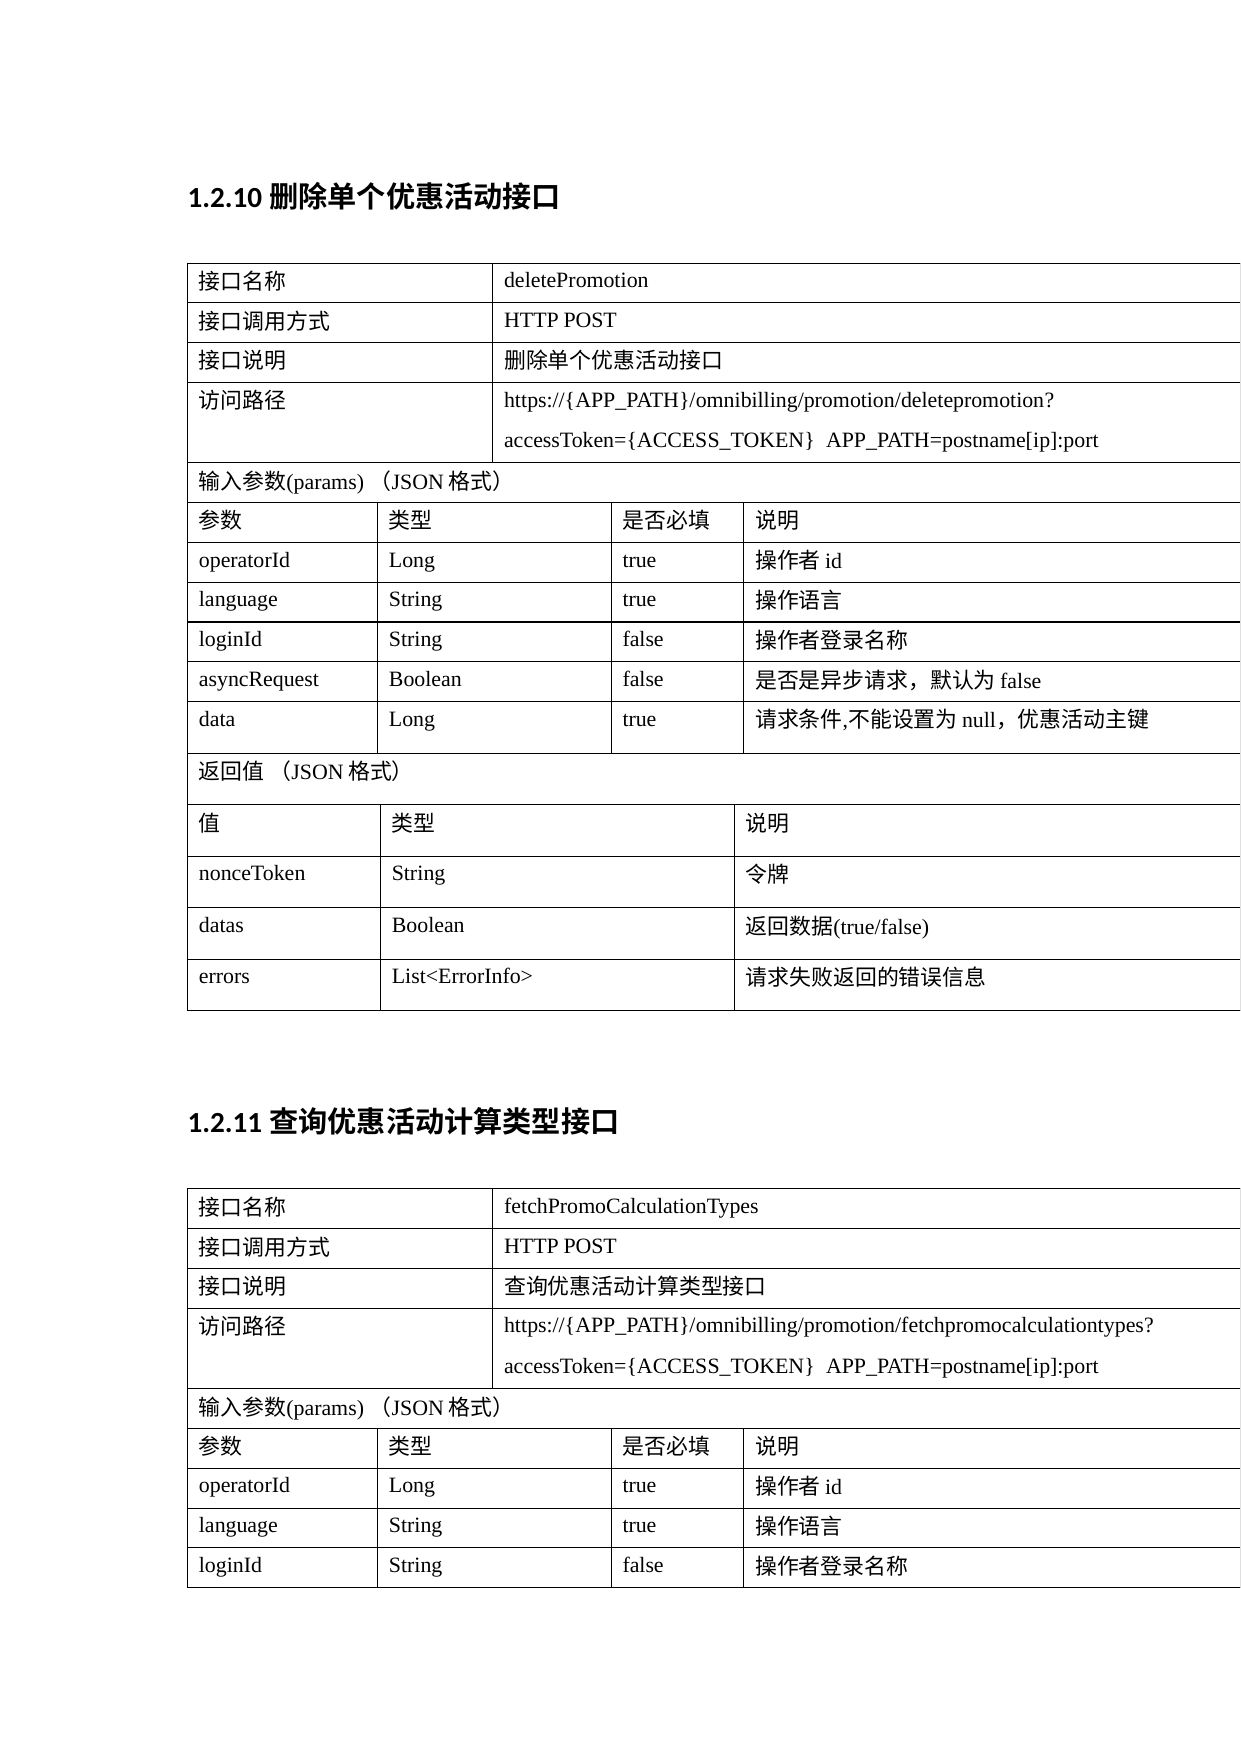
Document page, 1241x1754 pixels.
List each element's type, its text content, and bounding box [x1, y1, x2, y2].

table_cell false [612, 1548, 743, 1587]
table_cell language [188, 583, 377, 621]
table_cell String [381, 857, 734, 907]
table_cell HTTP POST [493, 1229, 1240, 1268]
table_cell operatorId [188, 1469, 377, 1507]
table_cell true [612, 583, 743, 621]
table_cell operatorId [188, 543, 377, 582]
table_cell Boolean [378, 662, 611, 701]
table_cell 说明 [744, 503, 1240, 542]
table_cell String [378, 623, 611, 661]
table_cell https://{APP_PATH}/omnibilling/promotion/fetchpromocalculationtypes?accessToken={ACCESS_TOKEN} APP_PATH=postname[ip]:port [493, 1309, 1240, 1388]
table_cell String [378, 1509, 611, 1547]
subtitle 删除单个优惠活动接口 [187, 162, 1053, 227]
table_cell 值 [188, 805, 380, 856]
table_cell 返回值 （JSON格式） [188, 754, 1240, 804]
table_cell true [612, 1509, 743, 1547]
table_header 接口名称 [188, 264, 492, 302]
table_cell Long [378, 543, 611, 582]
table_cell 操作者登录名称 [744, 1548, 1240, 1587]
table_cell 接口说明 [188, 1269, 492, 1308]
table_cell datas [188, 908, 380, 959]
table_cell 操作语言 [744, 583, 1240, 621]
table_cell data [188, 702, 377, 753]
table_cell https://{APP_PATH}/omnibilling/promotion/deletepromotion?accessToken={ACCESS_TOKEN} APP_PATH=postname[ip]:port [493, 383, 1240, 462]
table_cell loginId [188, 1548, 377, 1587]
table_cell 参数 [188, 503, 377, 542]
table_cell HTTP POST [493, 303, 1240, 342]
table_cell 查询优惠活动计算类型接口 [493, 1269, 1240, 1308]
table_cell Long [378, 702, 611, 753]
table_cell true [612, 543, 743, 582]
table_cell false [612, 623, 743, 661]
table_cell 接口说明 [188, 343, 492, 382]
table_cell 访问路径 [188, 1309, 492, 1388]
table_header deletePromotion [493, 264, 1240, 302]
table_cell 类型 [378, 503, 611, 542]
table_cell errors [188, 960, 380, 1010]
table_cell 请求条件,不能设置为null，优惠活动主键 [744, 702, 1240, 753]
table_cell 是否必填 [612, 1429, 743, 1468]
table_cell false [612, 662, 743, 701]
table_cell nonceToken [188, 857, 380, 907]
table_cell asyncRequest [188, 662, 377, 701]
table_cell Boolean [381, 908, 734, 959]
table_header fetchPromoCalculationTypes [493, 1189, 1240, 1228]
table_cell 接口调用方式 [188, 1229, 492, 1268]
table_cell 请求失败返回的错误信息 [735, 960, 1240, 1010]
table_cell 输入参数(params) （JSON格式） [188, 1389, 1240, 1428]
table_cell 操作者id [744, 543, 1240, 582]
table_cell 接口调用方式 [188, 303, 492, 342]
table_cell 返回数据(true/false) [735, 908, 1240, 959]
table_cell 类型 [378, 1429, 611, 1468]
table_cell 说明 [744, 1429, 1240, 1468]
table_header 接口名称 [188, 1189, 492, 1228]
table_cell true [612, 702, 743, 753]
table_cell 令牌 [735, 857, 1240, 907]
table_cell 类型 [381, 805, 734, 856]
table_cell String [378, 583, 611, 621]
table_cell 操作语言 [744, 1509, 1240, 1547]
table_cell String [378, 1548, 611, 1587]
table_cell 访问路径 [188, 383, 492, 462]
table_cell language [188, 1509, 377, 1547]
table_cell loginId [188, 623, 377, 661]
table_cell 参数 [188, 1429, 377, 1468]
table_cell 说明 [735, 805, 1240, 856]
table_cell List<ErrorInfo> [381, 960, 734, 1010]
subtitle 查询优惠活动计算类型接口 [187, 1088, 1053, 1153]
table_cell 操作者登录名称 [744, 623, 1240, 661]
table_cell 是否是异步请求，默认为false [744, 662, 1240, 701]
table_cell 输入参数(params) （JSON格式） [188, 463, 1240, 502]
table_cell Long [378, 1469, 611, 1507]
table_cell 操作者id [744, 1469, 1240, 1507]
table_cell 删除单个优惠活动接口 [493, 343, 1240, 382]
table_cell true [612, 1469, 743, 1507]
table_cell 是否必填 [612, 503, 743, 542]
